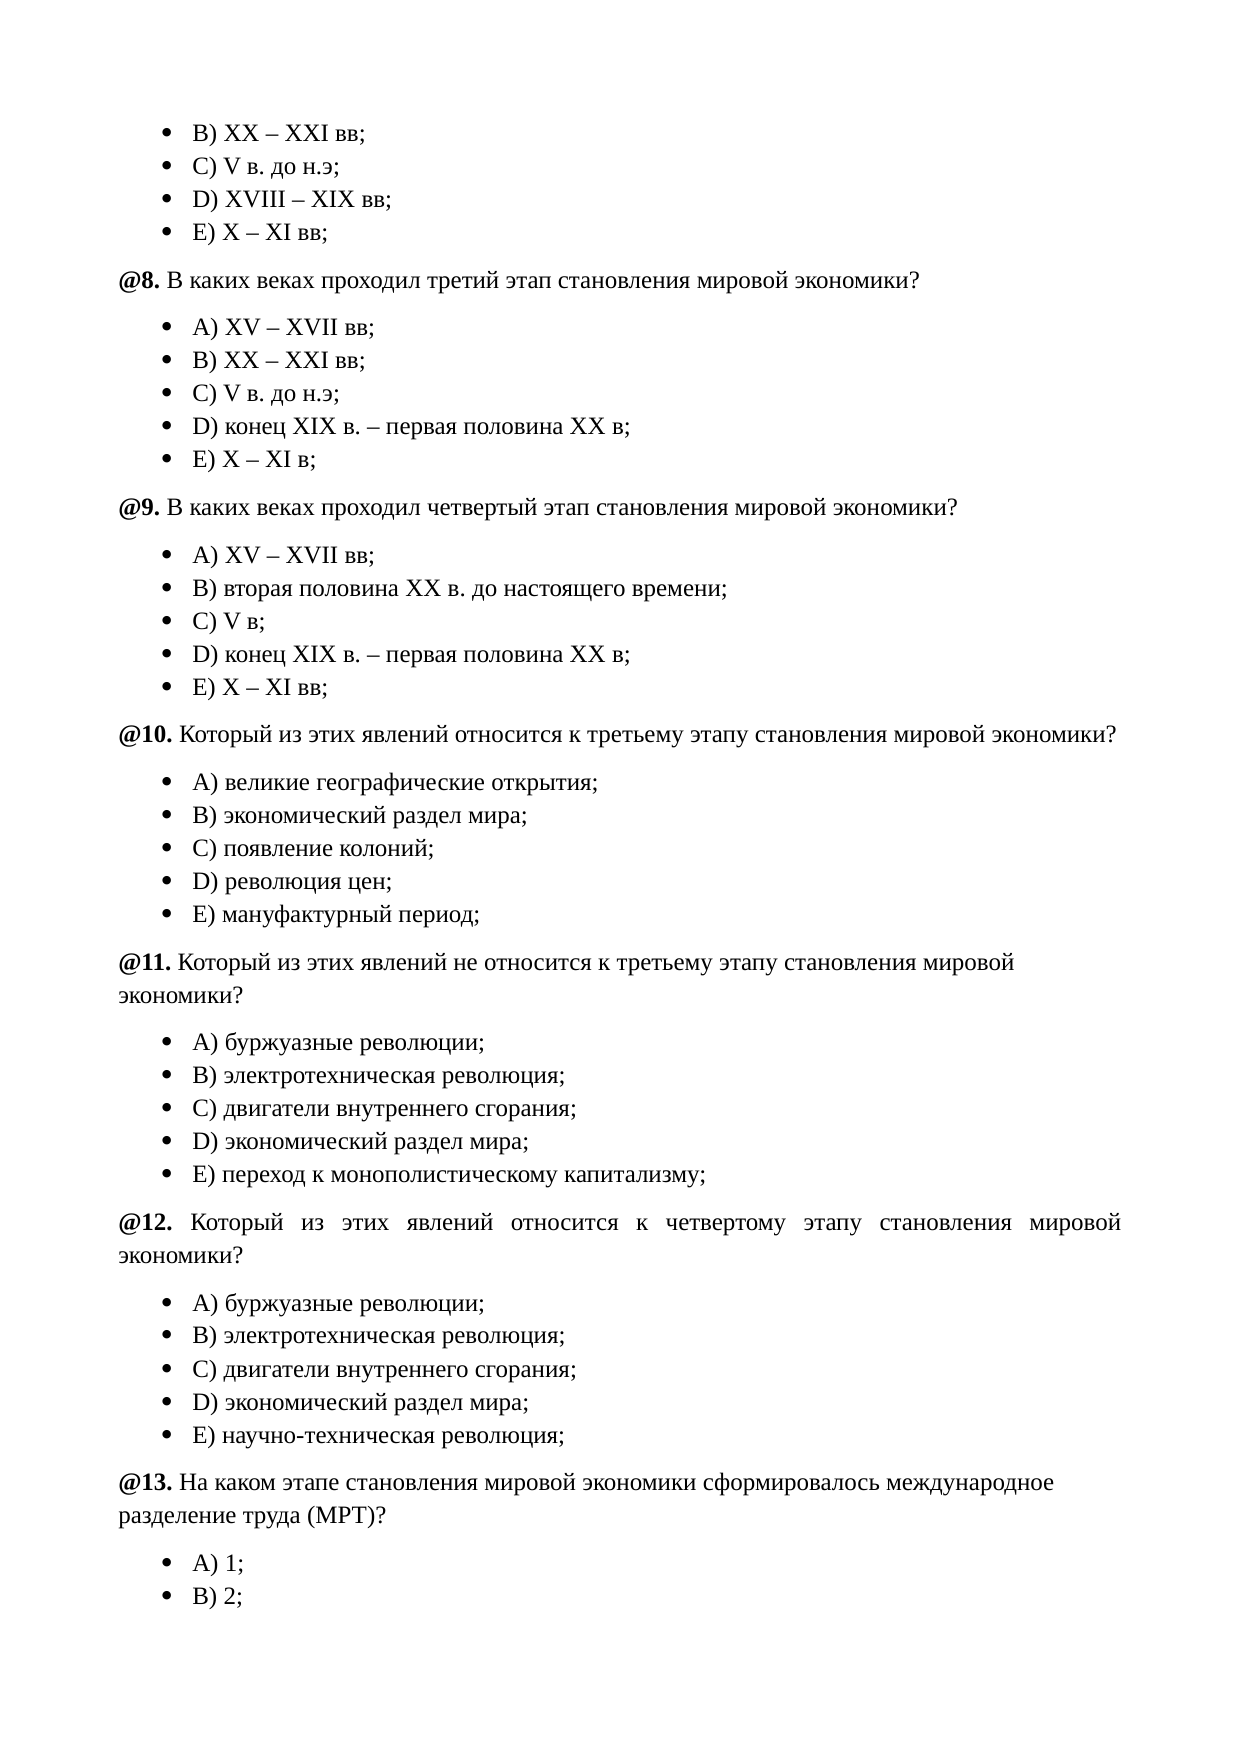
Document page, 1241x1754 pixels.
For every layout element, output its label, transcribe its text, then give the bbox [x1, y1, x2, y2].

list C) двигатели внутреннего сгорания; [162, 1354, 1122, 1382]
list B) XX – XXI вв; [162, 345, 1122, 374]
list C) V в. до н.э; [162, 378, 1122, 407]
list A) 1; ✅ [162, 1548, 1122, 1577]
text @11. Который из этих явлений не относится к третьему этапу становления мировой экономики? [118, 947, 1122, 1008]
list E) научно-техническая революция; ✅ [162, 1420, 1122, 1448]
list E) X – XI вв; [162, 217, 1122, 246]
list B) электротехническая революция; [162, 1060, 1122, 1089]
text @10. Который из этих явлений относится к третьему этапу становления мировой экономики? [118, 719, 1122, 748]
list E) X – XI в; [162, 444, 1122, 473]
list E) мануфактурный период; [162, 899, 1122, 928]
list B) 2; [162, 1581, 1122, 1610]
list E) X – XI вв; [162, 672, 1122, 701]
list A) буржуазные революции; [162, 1288, 1122, 1316]
list B) вторая половина XX в. до настоящего времени; ✅ [162, 573, 1122, 601]
text @8. В каких веках проходил третий этап становления мировой экономики? [118, 265, 1122, 293]
list A) XV – XVII вв; [162, 312, 1122, 341]
list D) экономический раздел мира; [162, 1387, 1122, 1415]
text @12. Который из этих явлений относится к четвертому этапу становления мировой экономики? [118, 1207, 1122, 1269]
list C) V в. до н.э; [162, 151, 1122, 180]
list A) буржуазные революции; ✅ [162, 1027, 1122, 1056]
text @9. В каких веках проходил четвертый этап становления мировой экономики? [118, 492, 1122, 521]
list E) переход к монополистическому капитализму; [162, 1159, 1122, 1188]
list B) XX – XXI вв; [162, 118, 1122, 147]
list B) электротехническая революция; [162, 1321, 1122, 1349]
list B) экономический раздел мира; ✅ [162, 800, 1122, 829]
list D) конец XIX в. – первая половина XX в; [162, 639, 1122, 667]
list A) XV – XVII вв; [162, 540, 1122, 568]
list D) конец XIX в. – первая половина XX в; ✅ [162, 411, 1122, 440]
list D) XVIII – XIX вв; ✅ [162, 184, 1122, 213]
list C) появление колоний; [162, 833, 1122, 862]
list C) двигатели внутреннего сгорания; [162, 1093, 1122, 1122]
list C) V в; [162, 606, 1122, 634]
list D) экономический раздел мира; [162, 1126, 1122, 1155]
list A) великие географические открытия; [162, 767, 1122, 796]
text @13. На каком этапе становления мировой экономики сформировалось международное разделение труда (МРТ)? [118, 1467, 1122, 1529]
list D) революция цен; [162, 866, 1122, 895]
